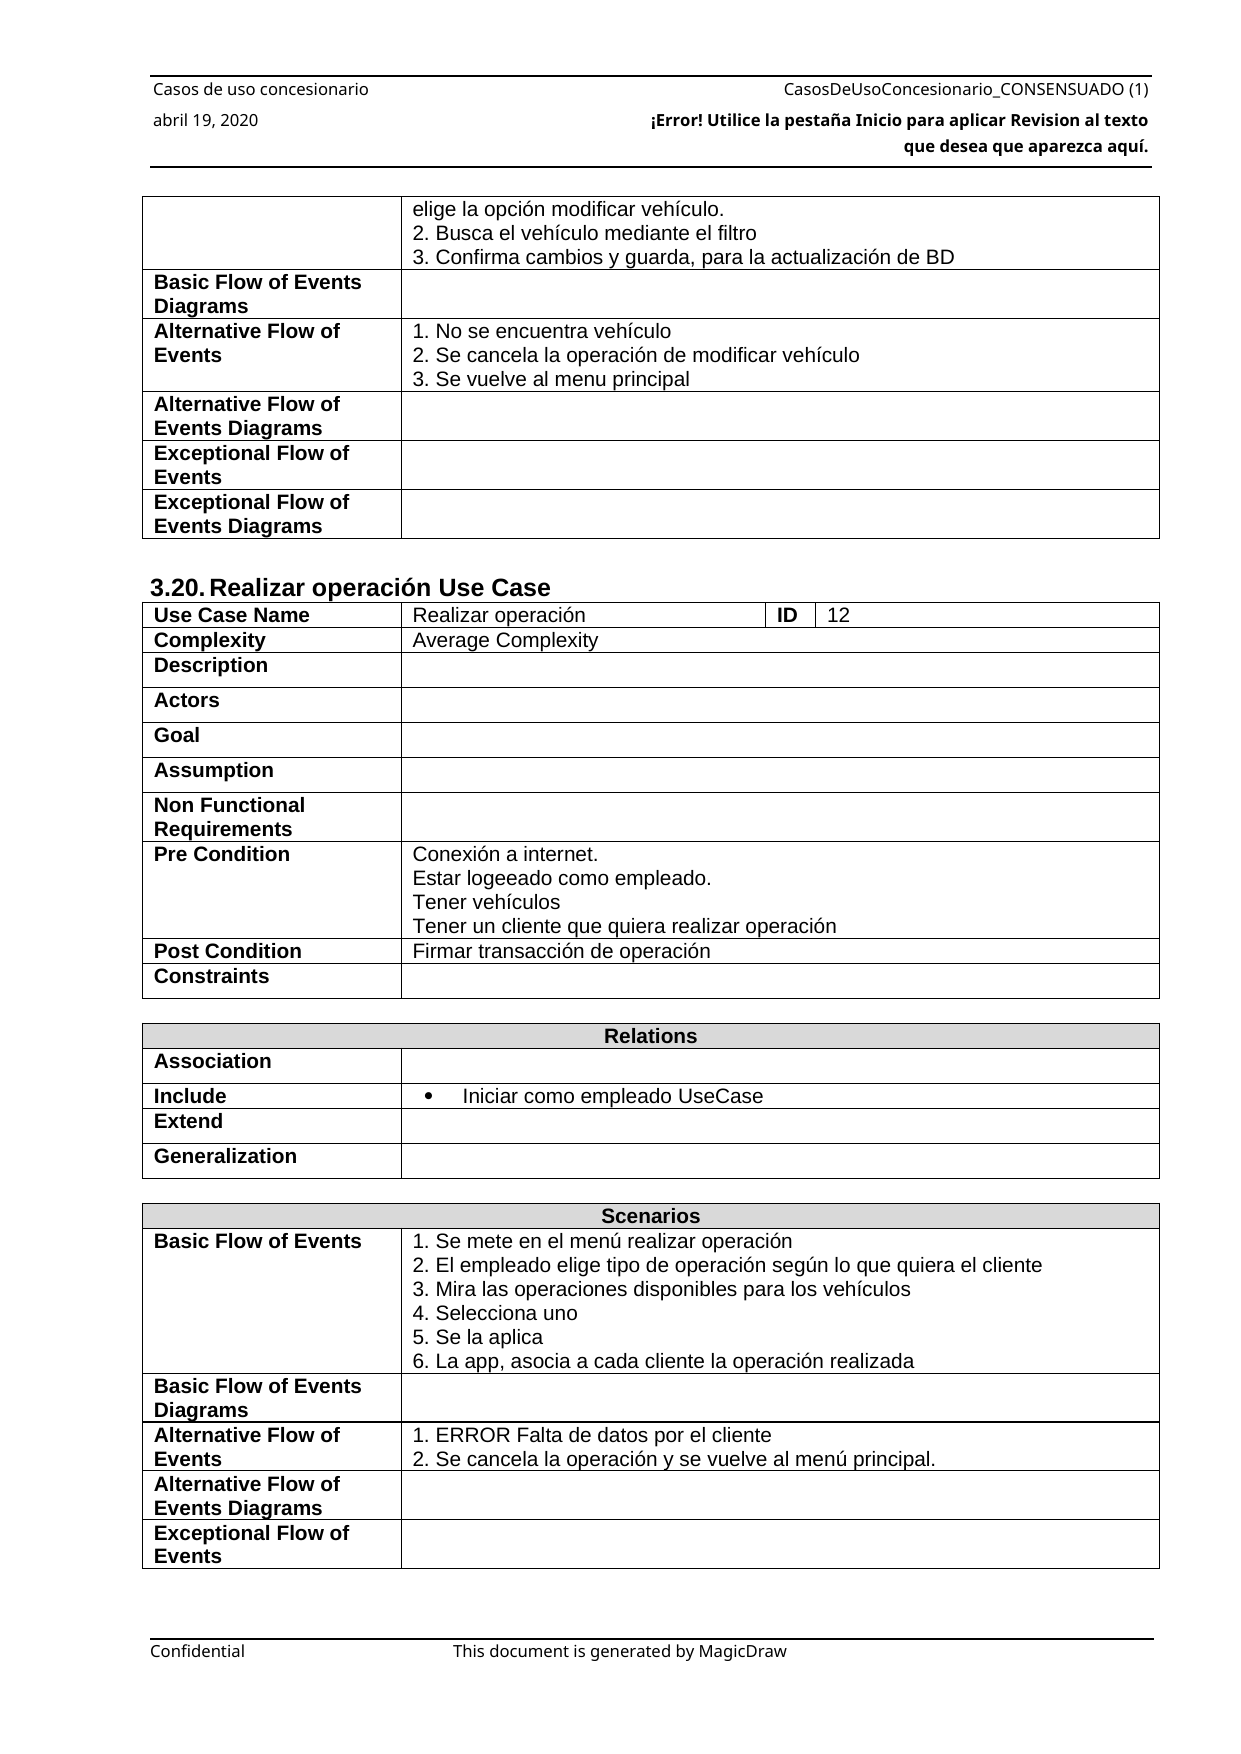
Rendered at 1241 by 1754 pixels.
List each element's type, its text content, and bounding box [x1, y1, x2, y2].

table_cell Firmar transacción de operación [402, 939, 1159, 963]
table_cell [402, 1049, 1159, 1083]
table_cell [402, 490, 1159, 538]
table_cell Include [143, 1084, 401, 1108]
table_cell [402, 1471, 1159, 1519]
table_cell [402, 392, 1159, 440]
table_cell [402, 723, 1159, 757]
table_cell Assumption [143, 758, 401, 792]
table_cell [402, 653, 1159, 687]
table_cell Pre Condition [143, 842, 401, 938]
table_cell [402, 1374, 1159, 1421]
table_cell Basic Flow of Events Diagrams [143, 270, 401, 318]
table_cell 1. No se encuentra vehículo 2. Se cancela la operación de modificar vehículo 3. Se vuelve al menu principal [402, 319, 1159, 391]
table_cell Exceptional Flow of Events [143, 441, 401, 489]
table_cell [402, 270, 1159, 318]
table_header Use Case Name [143, 603, 401, 627]
table_cell [402, 964, 1159, 998]
table_cell Complexity [143, 628, 401, 652]
table_cell Non Functional Requirements [143, 793, 401, 841]
table_cell Goal [143, 723, 401, 757]
table_cell Conexión a internet. Estar logeeado como empleado. Tener vehículos Tener un cliente que quiera realizar operación [402, 842, 1159, 938]
table_cell Actors [143, 688, 401, 722]
table_header Realizar operación [402, 603, 765, 627]
table_header ID [766, 603, 815, 627]
table_cell Alternative Flow of Events Diagrams [143, 392, 401, 440]
table_cell Description [143, 653, 401, 687]
table_cell Basic Flow of Events Diagrams [143, 1374, 401, 1421]
table_cell Basic Flow of Events [143, 1229, 401, 1372]
table_cell Alternative Flow of Events [143, 319, 401, 391]
table_cell Post Condition [143, 939, 401, 963]
table_header Scenarios [143, 1204, 1159, 1228]
table_cell Iniciar como empleado UseCase [402, 1084, 1159, 1108]
table_cell Average Complexity [402, 628, 1159, 652]
table_cell [402, 758, 1159, 792]
table_cell [402, 1109, 1159, 1143]
table_cell [402, 1144, 1159, 1178]
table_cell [402, 197, 1159, 269]
subtitle Realizar operación Use Case [150, 573, 1152, 602]
table_cell Extend [143, 1109, 401, 1143]
table_cell Exceptional Flow of Events [143, 1520, 401, 1568]
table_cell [143, 197, 401, 269]
table_cell Exceptional Flow of Events Diagrams [143, 490, 401, 538]
table_cell Alternative Flow of Events [143, 1423, 401, 1470]
table_cell [402, 688, 1159, 722]
table_cell 1. Se mete en el menú realizar operación 2. El empleado elige tipo de operación según lo que quiera el cliente 3. Mira las operaciones disponibles para los vehículos 4. Selecciona uno 5. Se la aplica 6. La app, asocia a cada cliente la operación realizada [402, 1229, 1159, 1372]
table_cell Association [143, 1049, 401, 1083]
table_cell Alternative Flow of Events Diagrams [143, 1471, 401, 1519]
table_cell Generalization [143, 1144, 401, 1178]
table_cell 1. ERROR Falta de datos por el cliente 2. Se cancela la operación y se vuelve al menú principal. [402, 1423, 1159, 1470]
table_header 12 [816, 603, 1159, 627]
table_cell Constraints [143, 964, 401, 998]
table_cell [402, 1520, 1159, 1568]
table_header Relations [143, 1024, 1159, 1048]
table_cell [402, 441, 1159, 489]
table_cell [402, 793, 1159, 841]
